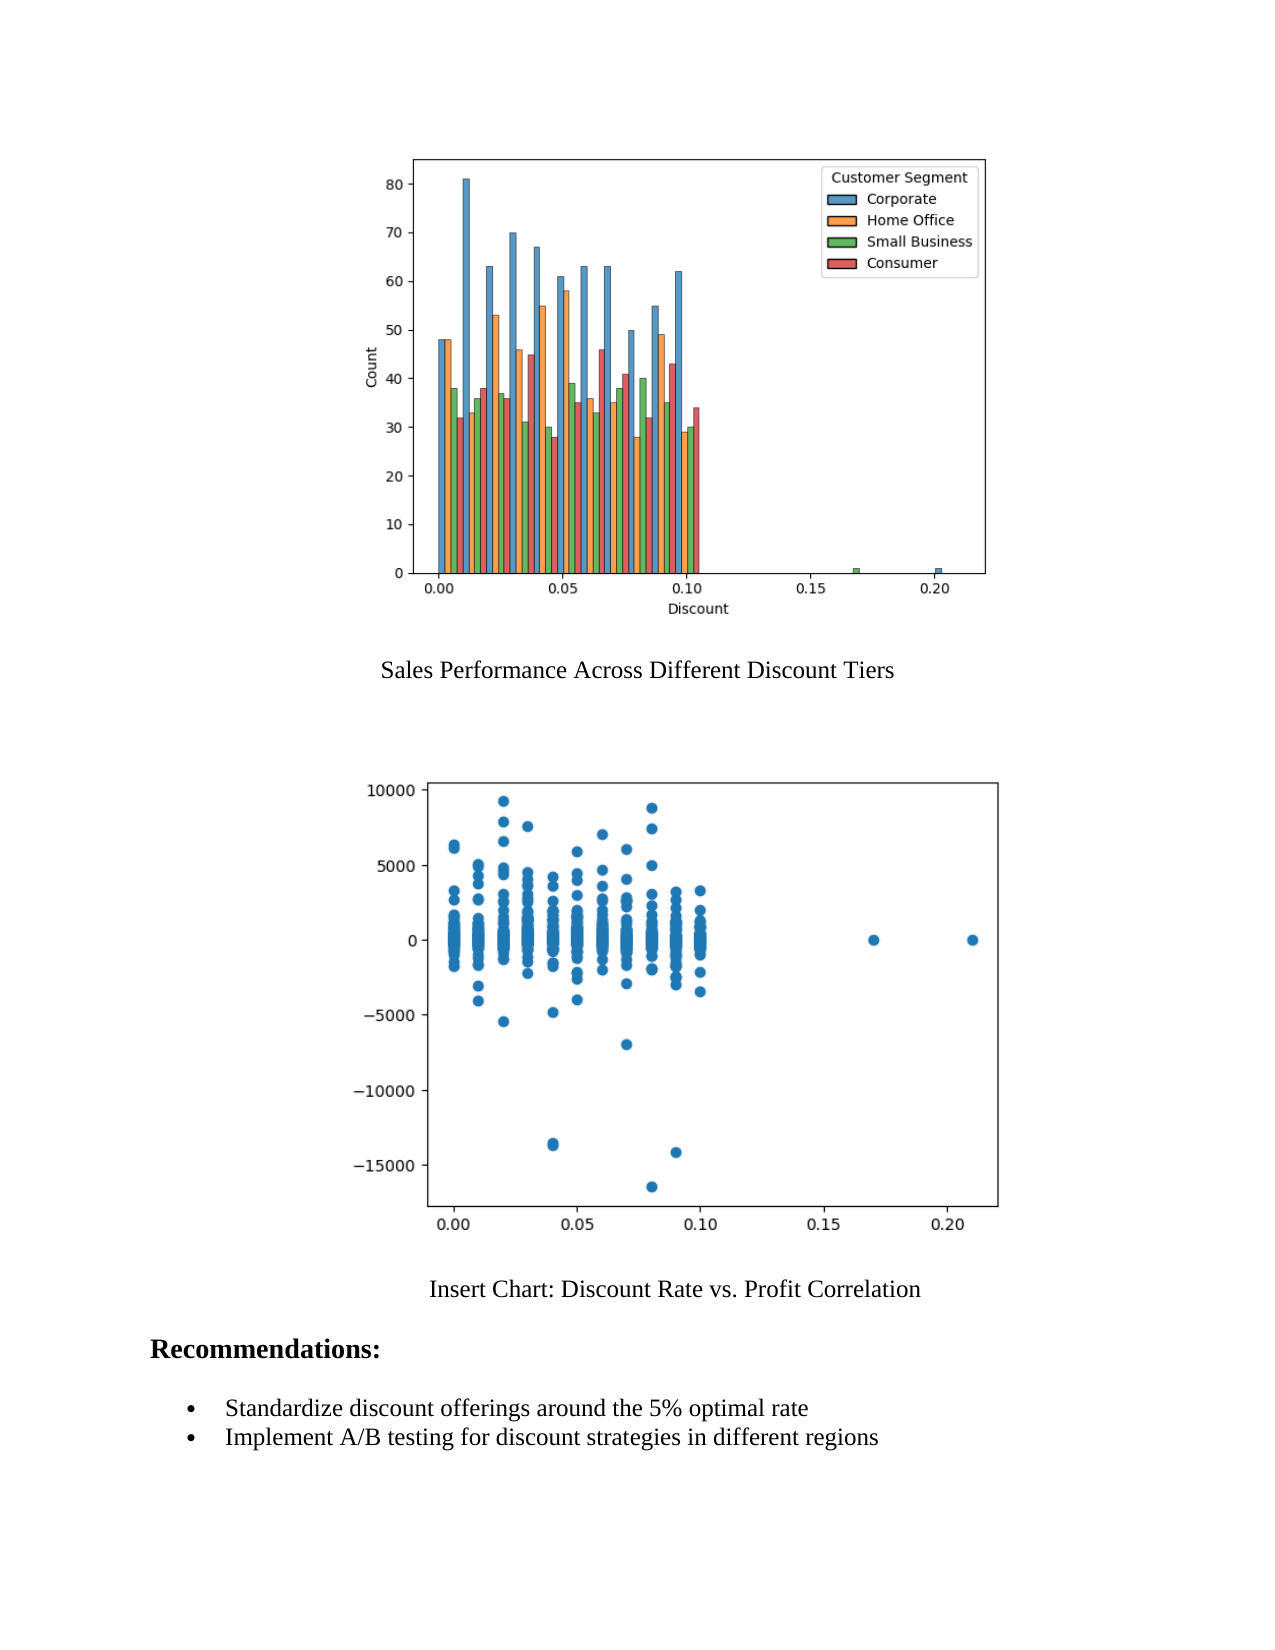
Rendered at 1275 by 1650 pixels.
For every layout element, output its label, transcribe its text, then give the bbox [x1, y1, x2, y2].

text Insert Chart: Discount Rate vs. Profit Correlation [225, 1274, 1125, 1303]
picture [341, 771, 1009, 1245]
list Standardize discount offerings around the 5% optimal rate [187, 1393, 1125, 1422]
list Implement A/B testing for discount strategies in different regions [187, 1422, 1125, 1451]
text Recommendations: [150, 1332, 1125, 1364]
text Sales Performance Across Different Discount Tiers [150, 656, 1125, 684]
picture [355, 150, 995, 627]
